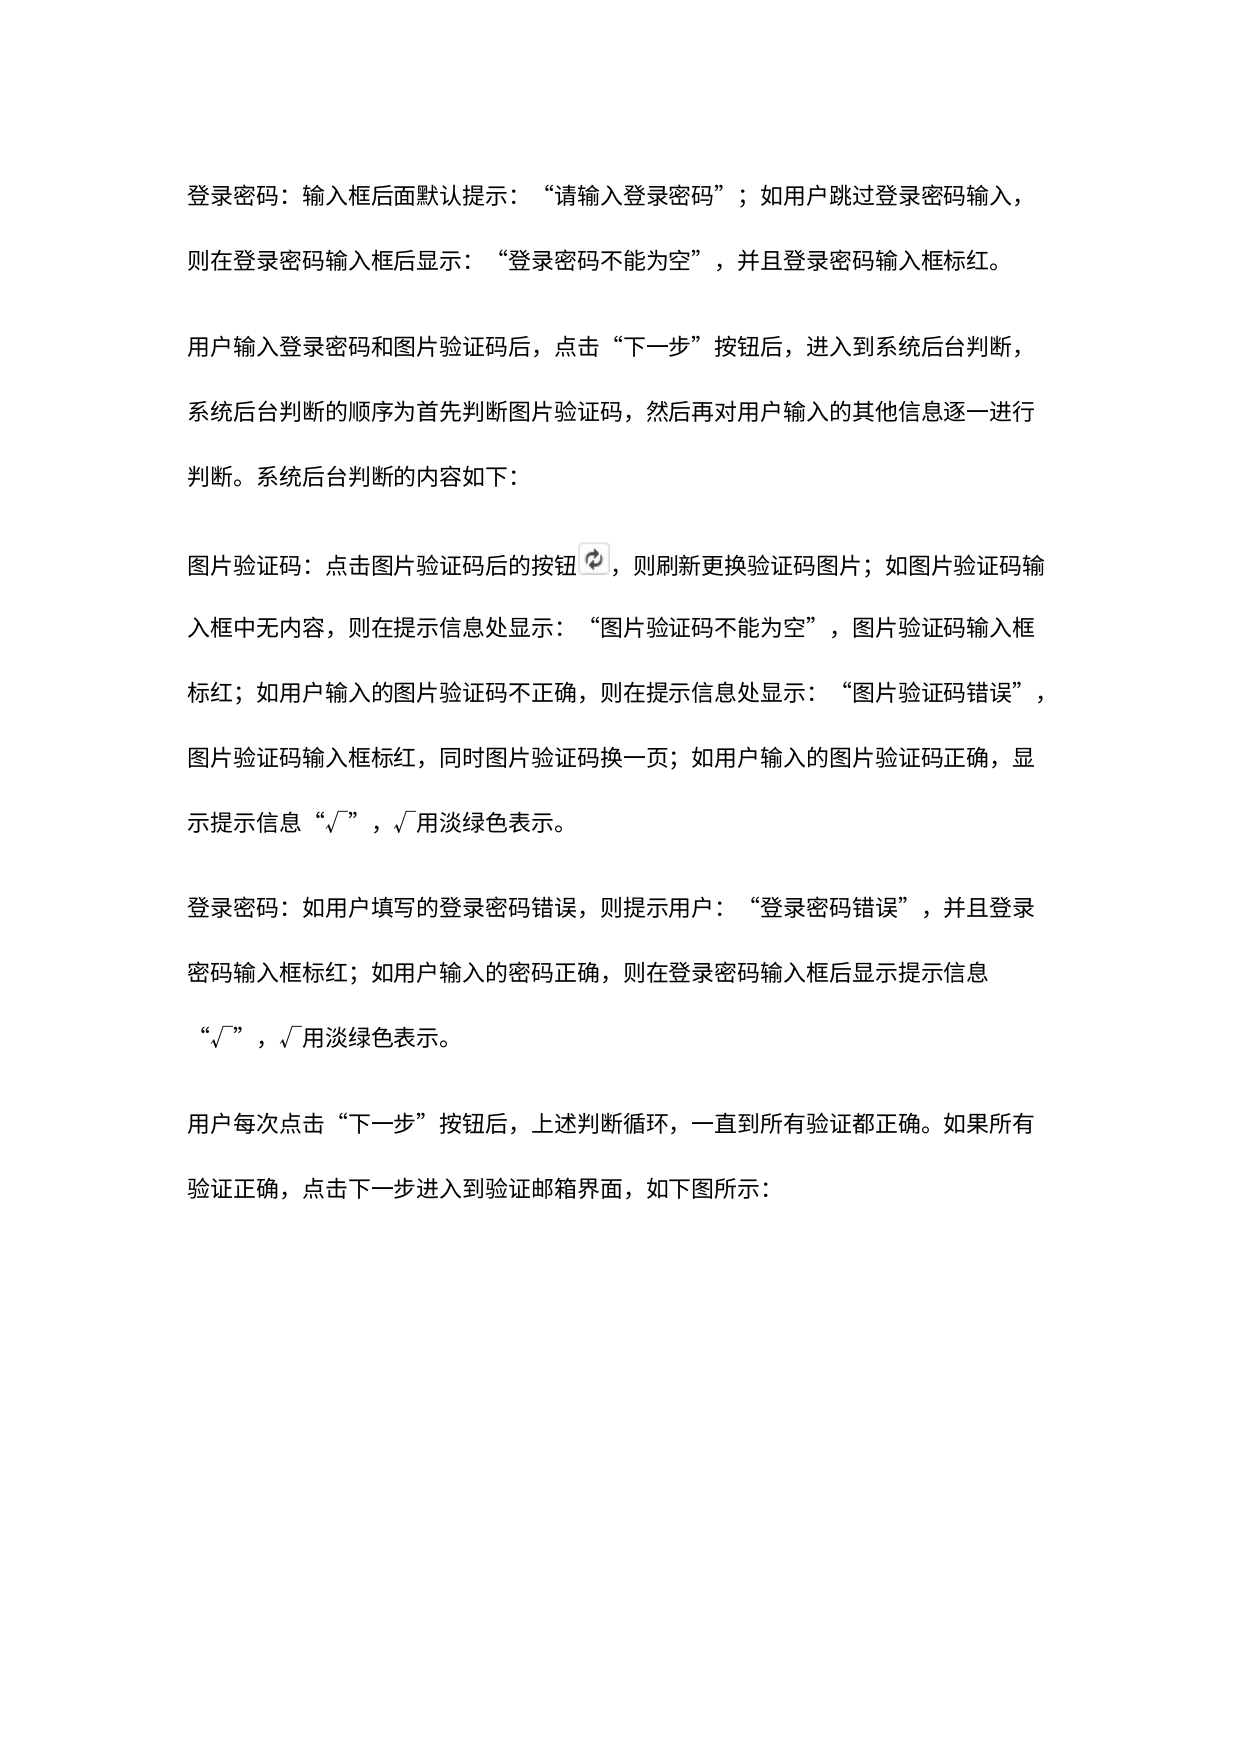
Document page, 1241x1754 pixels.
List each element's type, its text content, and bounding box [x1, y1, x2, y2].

picture [577, 541, 610, 575]
text 登录密码：输入框后面默认提示：“请输入登录密码”；如用户跳过登录密码输入，则在登录密码输入框后显示：“登录密码不能为空”，并且登录密码输入框标红。 [187, 162, 1053, 292]
text 登录密码：如用户填写的登录密码错误，则提示用户：“登录密码错误”，并且登录密码输入框标红；如用户输入的密码正确，则在登录密码输入框后显示提示信息“√”，√用淡绿色表示。 [187, 874, 1053, 1069]
text 用户每次点击“下一步”按钮后，上述判断循环，一直到所有验证都正确。如果所有验证正确，点击下一步进入到验证邮箱界面，如下图所示： [187, 1090, 1053, 1220]
text 图片验证码：点击图片验证码后的按钮，则刷新更换验证码图片；如图片验证码输入框中无内容，则在提示信息处显示：“图片验证码不能为空”，图片验证码输入框标红；如用户输入的图片验证码不正确，则在提示信息处显示：“图片验证码错误”，图片验证码输入框标红，同时图片验证码换一页；如用户输入的图片验证码正确，显示提示信息“√”，√用淡绿色表示。 [187, 529, 1053, 854]
text 用户输入登录密码和图片验证码后，点击“下一步”按钮后，进入到系统后台判断，系统后台判断的顺序为首先判断图片验证码，然后再对用户输入的其他信息逐一进行判断。系统后台判断的内容如下： [187, 313, 1053, 508]
